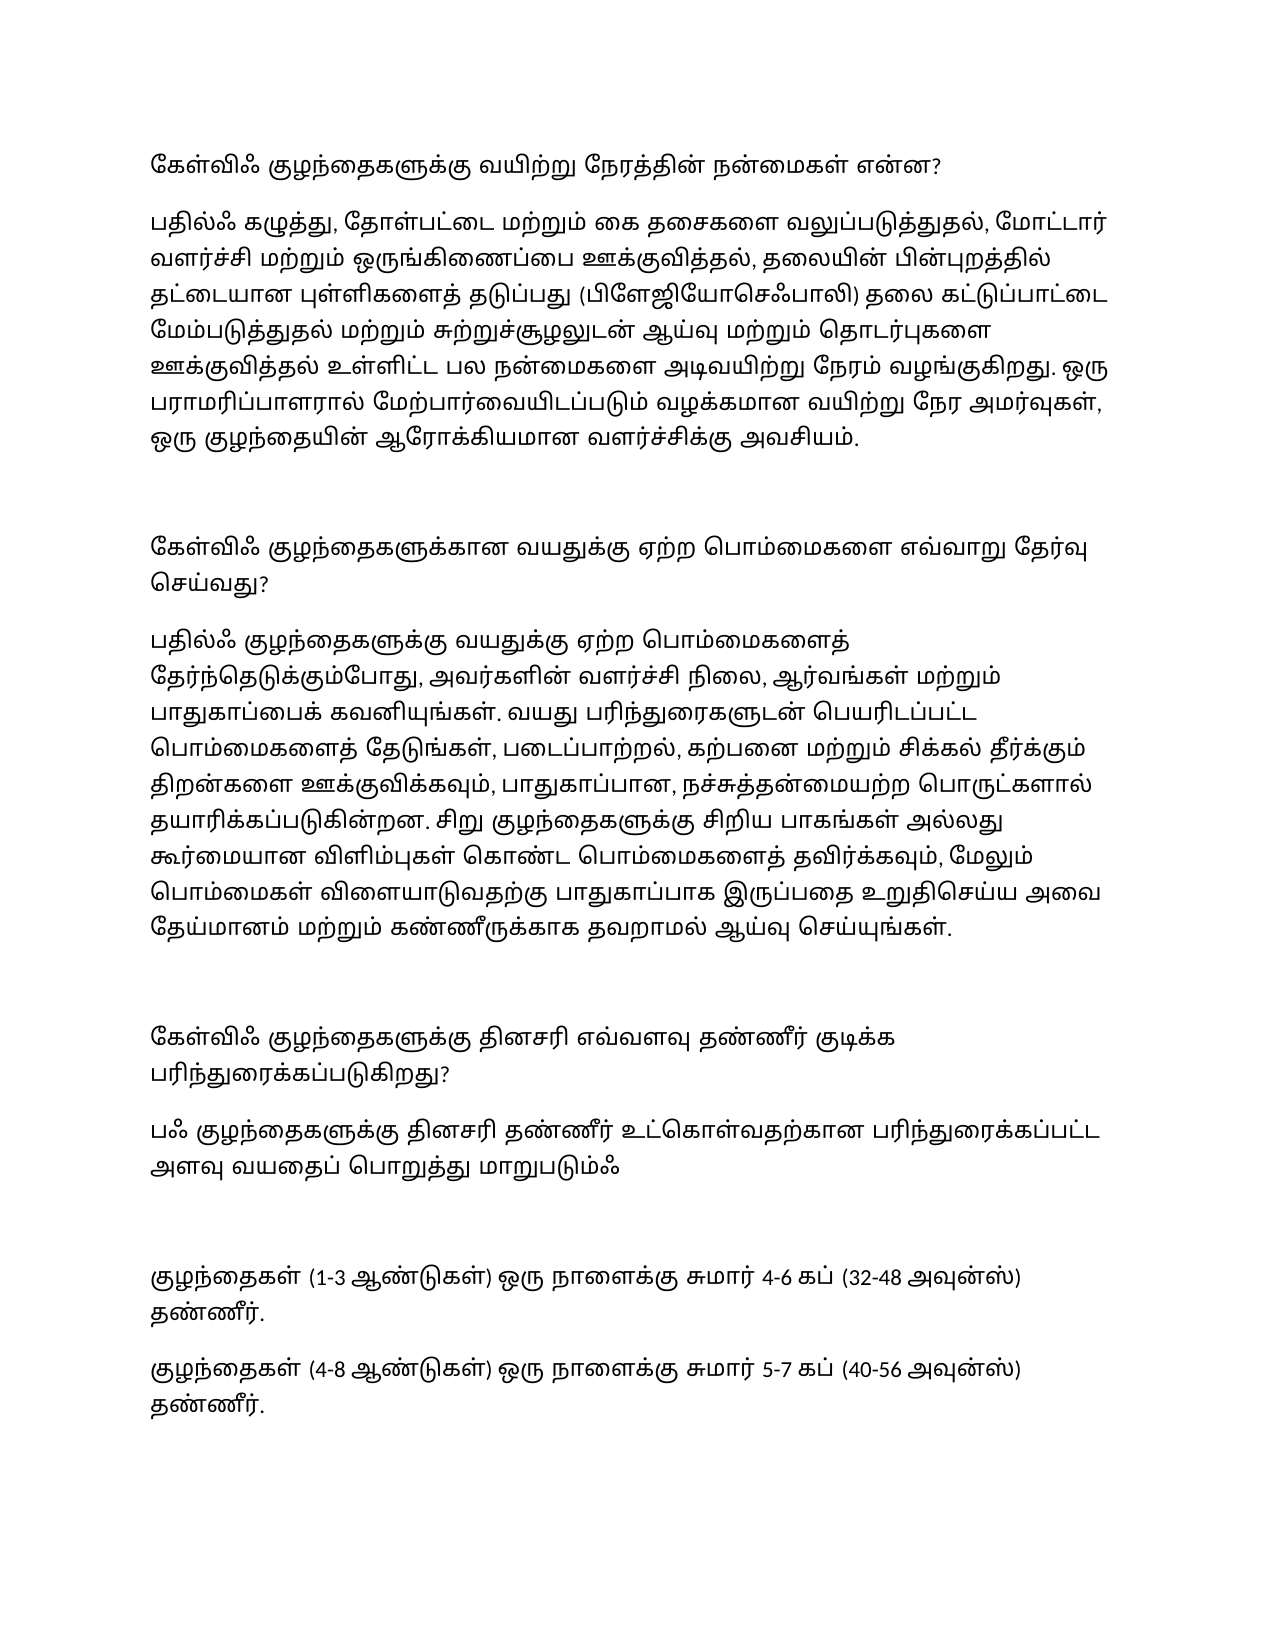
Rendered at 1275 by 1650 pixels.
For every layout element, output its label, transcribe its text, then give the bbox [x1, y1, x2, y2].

text கேள்விஃ குழந்தைகளுக்கான வயதுக்கு ஏற்ற பொம்மைகளை எவ்வாறு தேர்வு செய்வது? [150, 532, 1125, 599]
text குழந்தைகள் (1-3 ஆண்டுகள்) ஒரு நாளைக்கு சுமார் 4-6 கப் (32-48 அவுன்ஸ்) தண்ணீர். [150, 1261, 1125, 1328]
text கேள்விஃ குழந்தைகளுக்கு தினசரி எவ்வளவு தண்ணீர் குடிக்க பரிந்துரைக்கப்படுகிறது? [150, 1022, 1125, 1089]
text பதில்ஃ கழுத்து, தோள்பட்டை மற்றும் கை தசைகளை வலுப்படுத்துதல், மோட்டார் வளர்ச்சி மற்றும் ஒருங்கிணைப்பை ஊக்குவித்தல், தலையின் பின்புறத்தில் தட்டையான புள்ளிகளைத் தடுப்பது (பிளேஜியோசெஃபாலி) தலை கட்டுப்பாட்டை மேம்படுத்துதல் மற்றும் சுற்றுச்சூழலுடன் ஆய்வு மற்றும் தொடர்புகளை ஊக்குவித்தல் உள்ளிட்ட பல நன்மைகளை அடிவயிற்று நேரம் வழங்குகிறது. ஒரு பராமரிப்பாளரால் மேற்பார்வையிடப்படும் வழக்கமான வயிற்று நேர அமர்வுகள், ஒரு குழந்தையின் ஆரோக்கியமான வளர்ச்சிக்கு அவசியம். [150, 207, 1125, 454]
text பஃ குழந்தைகளுக்கு தினசரி தண்ணீர் உட்கொள்வதற்கான பரிந்துரைக்கப்பட்ட அளவு வயதைப் பொறுத்து மாறுபடும்ஃ [150, 1115, 1125, 1182]
text பதில்ஃ குழந்தைகளுக்கு வயதுக்கு ஏற்ற பொம்மைகளைத் தேர்ந்தெடுக்கும்போது, அவர்களின் வளர்ச்சி நிலை, ஆர்வங்கள் மற்றும் பாதுகாப்பைக் கவனியுங்கள். வயது பரிந்துரைகளுடன் பெயரிடப்பட்ட பொம்மைகளைத் தேடுங்கள், படைப்பாற்றல், கற்பனை மற்றும் சிக்கல் தீர்க்கும் திறன்களை ஊக்குவிக்கவும், பாதுகாப்பான, நச்சுத்தன்மையற்ற பொருட்களால் தயாரிக்கப்படுகின்றன. சிறு குழந்தைகளுக்கு சிறிய பாகங்கள் அல்லது கூர்மையான விளிம்புகள் கொண்ட பொம்மைகளைத் தவிர்க்கவும், மேலும் பொம்மைகள் விளையாடுவதற்கு பாதுகாப்பாக இருப்பதை உறுதிசெய்ய அவை தேய்மானம் மற்றும் கண்ணீருக்காக தவறாமல் ஆய்வு செய்யுங்கள். [150, 625, 1125, 944]
text குழந்தைகள் (4-8 ஆண்டுகள்) ஒரு நாளைக்கு சுமார் 5-7 கப் (40-56 அவுன்ஸ்) தண்ணீர். [150, 1353, 1125, 1421]
text கேள்விஃ குழந்தைகளுக்கு வயிற்று நேரத்தின் நன்மைகள் என்ன? [150, 150, 1125, 181]
